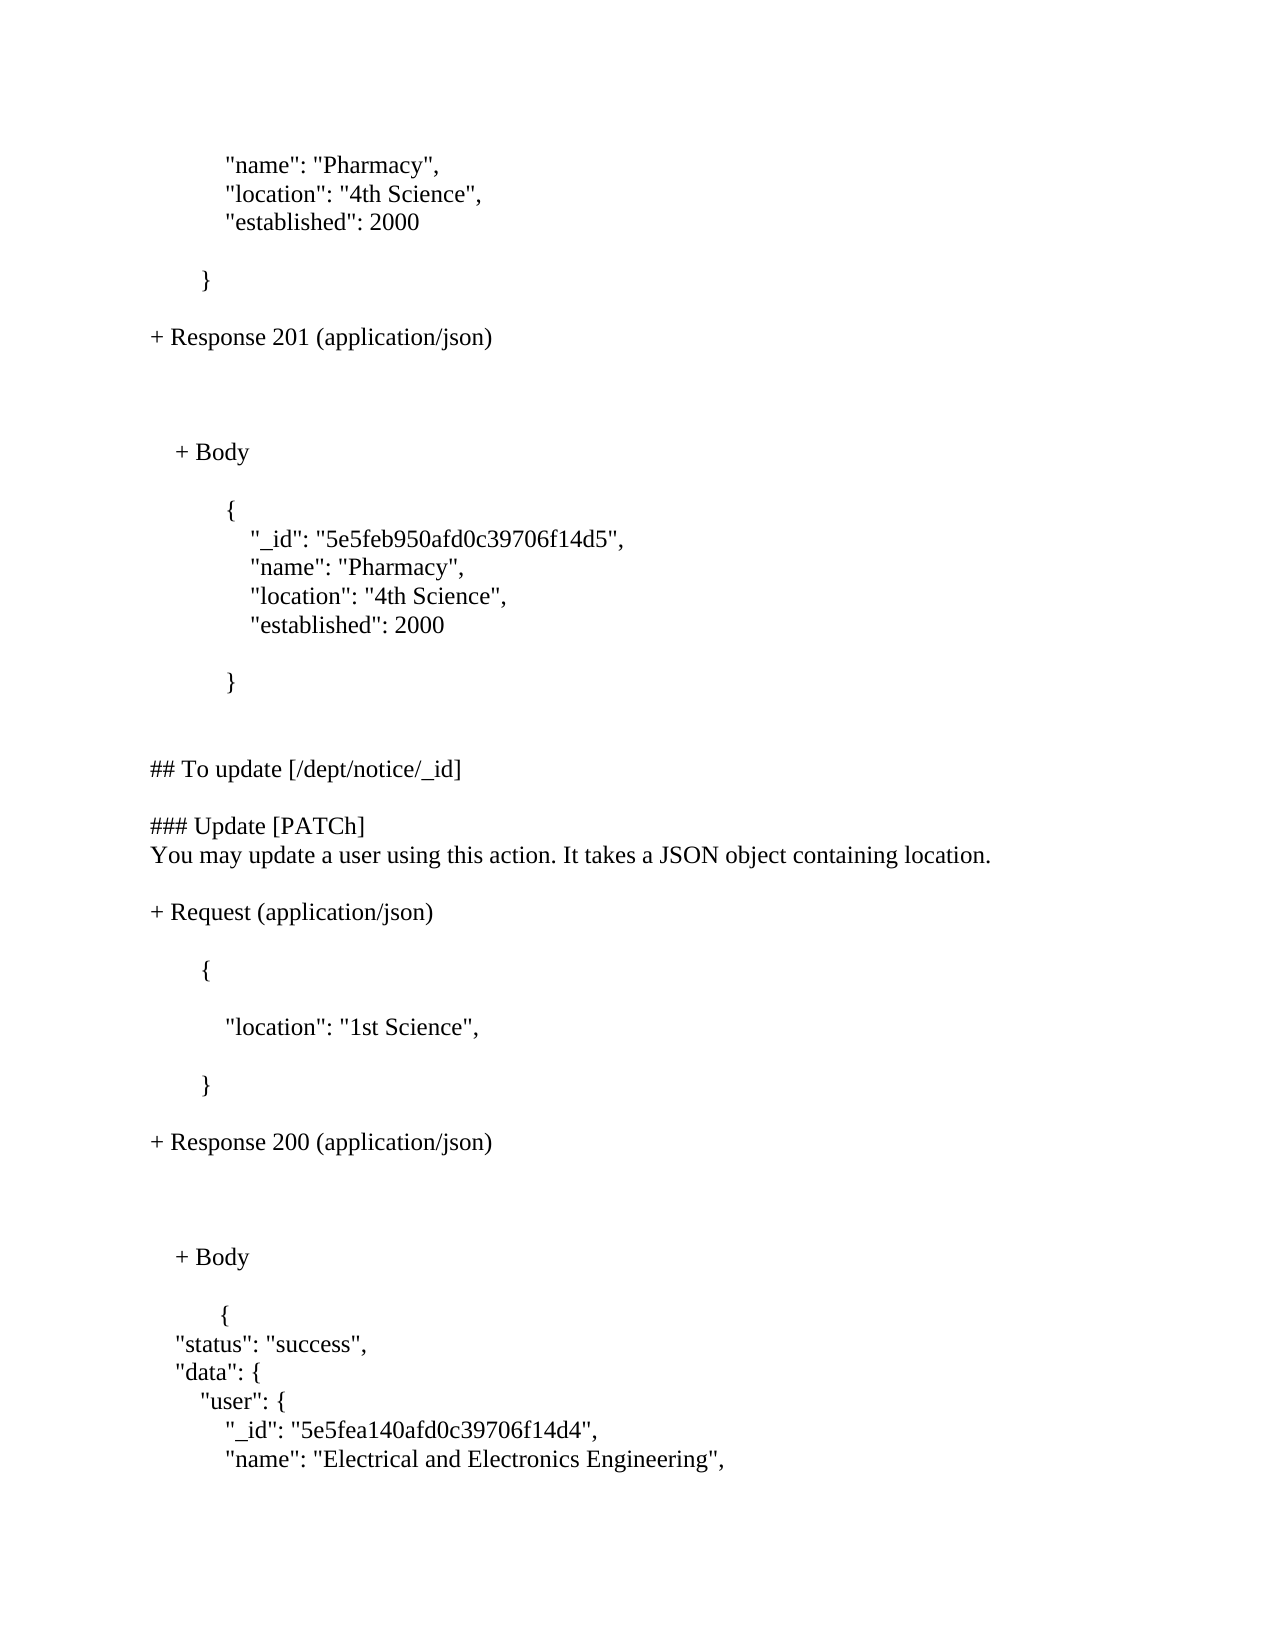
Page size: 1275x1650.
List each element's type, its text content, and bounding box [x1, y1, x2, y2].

text } [150, 265, 1125, 294]
text You may update a user using this action. It takes a JSON object containing location. [150, 840, 1125, 869]
text ### Update [PATCh] [150, 811, 1125, 840]
text + Body [150, 1242, 1125, 1271]
text "status": "success", [150, 1329, 1125, 1357]
text "user": { [150, 1386, 1125, 1415]
text "name": "Electrical and Electronics Engineering", [150, 1444, 1125, 1472]
text "name": "Pharmacy", [150, 552, 1125, 581]
text + Request (application/json) [150, 897, 1125, 926]
text "_id": "5e5fea140afd0c39706f14d4", [150, 1415, 1125, 1444]
text "name": "Pharmacy", [150, 150, 1125, 179]
text "location": "4th Science", [150, 581, 1125, 610]
text "location": "1st Science", [150, 1012, 1125, 1041]
text "data": { [150, 1357, 1125, 1386]
text + Response 201 (application/json) [150, 322, 1125, 351]
text + Response 200 (application/json) [150, 1127, 1125, 1156]
text { [150, 495, 1125, 524]
text } [150, 1070, 1125, 1099]
text + Body [150, 437, 1125, 466]
text { [150, 1300, 1125, 1329]
text ## To update [/dept/notice/_id] [150, 754, 1125, 782]
text "established": 2000 [150, 207, 1125, 236]
text } [150, 667, 1125, 696]
text "established": 2000 [150, 610, 1125, 639]
text "location": "4th Science", [150, 179, 1125, 207]
text { [150, 955, 1125, 984]
text "_id": "5e5feb950afd0c39706f14d5", [150, 524, 1125, 552]
